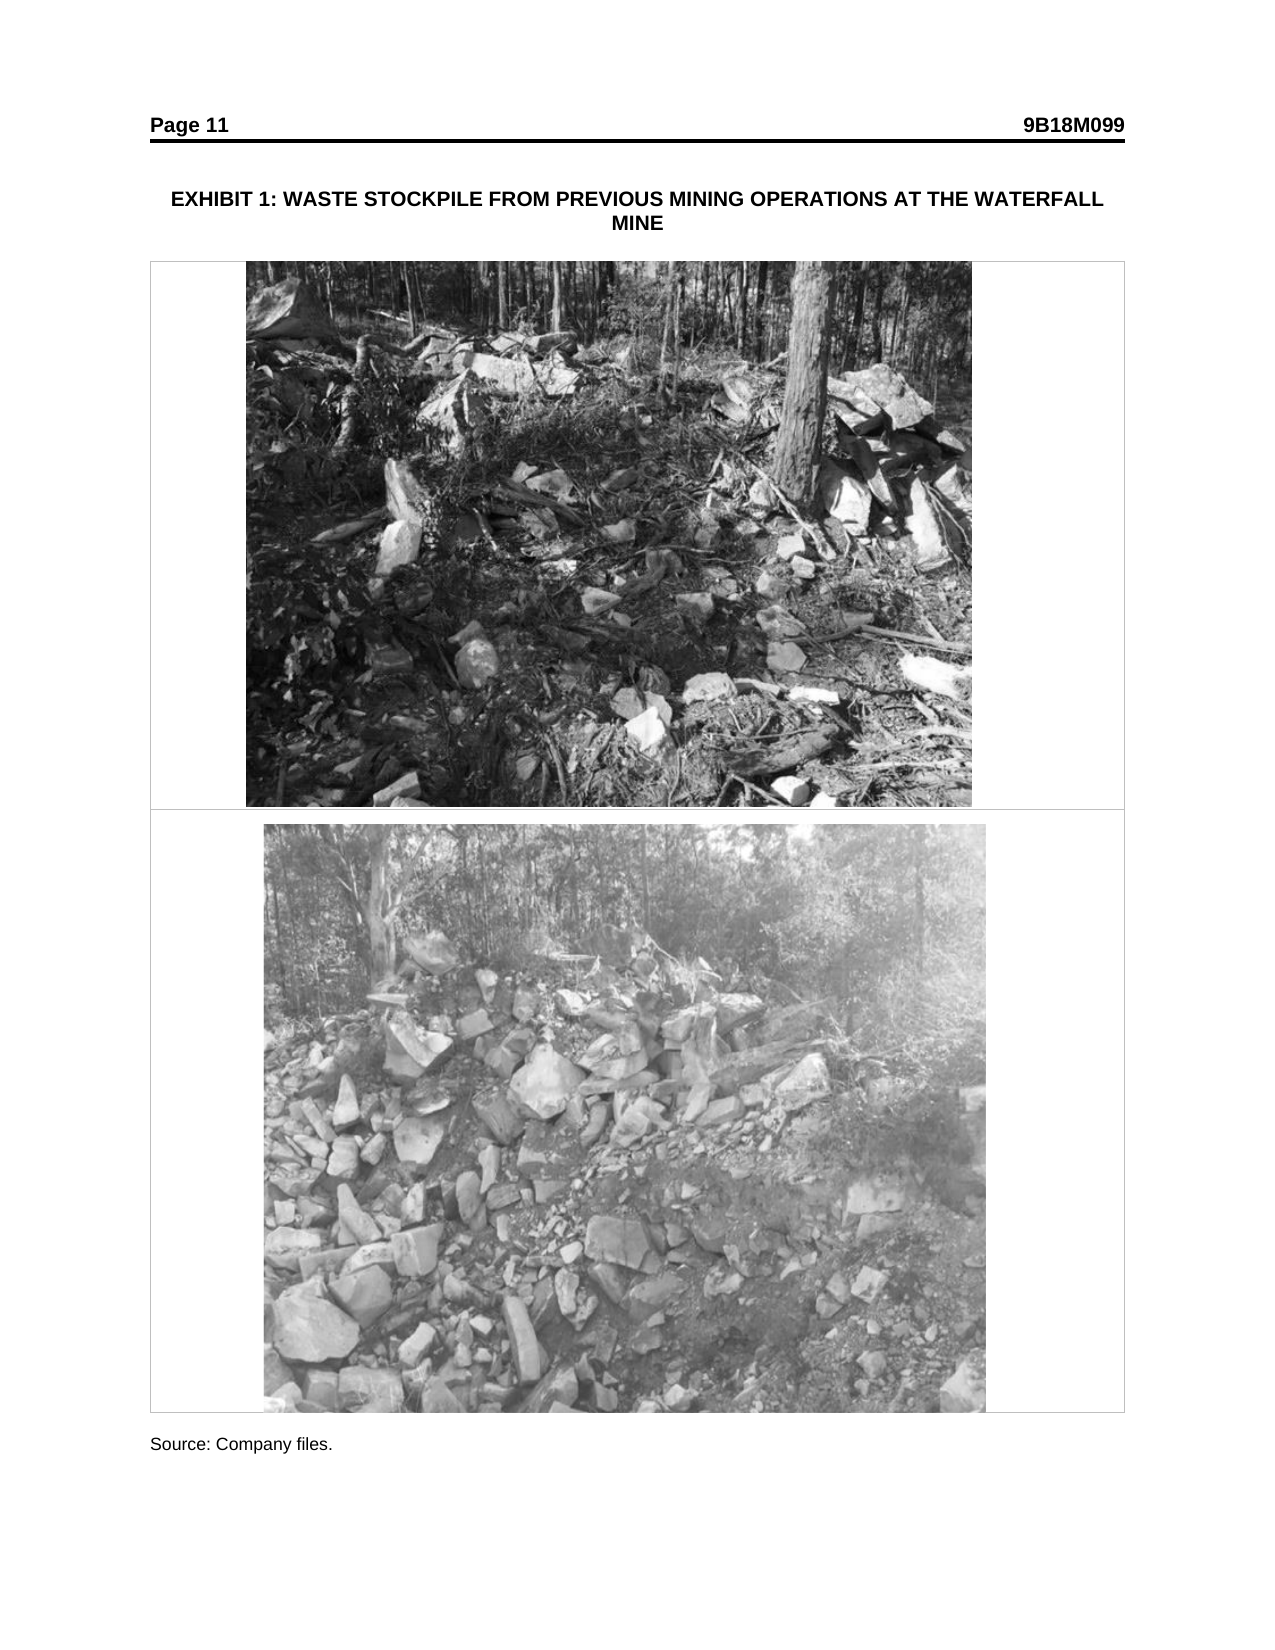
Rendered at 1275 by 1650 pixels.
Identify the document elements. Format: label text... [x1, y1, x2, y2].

text Exhibit 1: Waste Stockpile from previous mining operations at the Waterfall Mine [150, 186, 1125, 234]
picture [264, 824, 985, 1413]
table_cell [151, 810, 1124, 1412]
table_header [151, 262, 1124, 809]
text Source: Company files. [150, 1434, 1125, 1454]
picture [246, 261, 972, 807]
